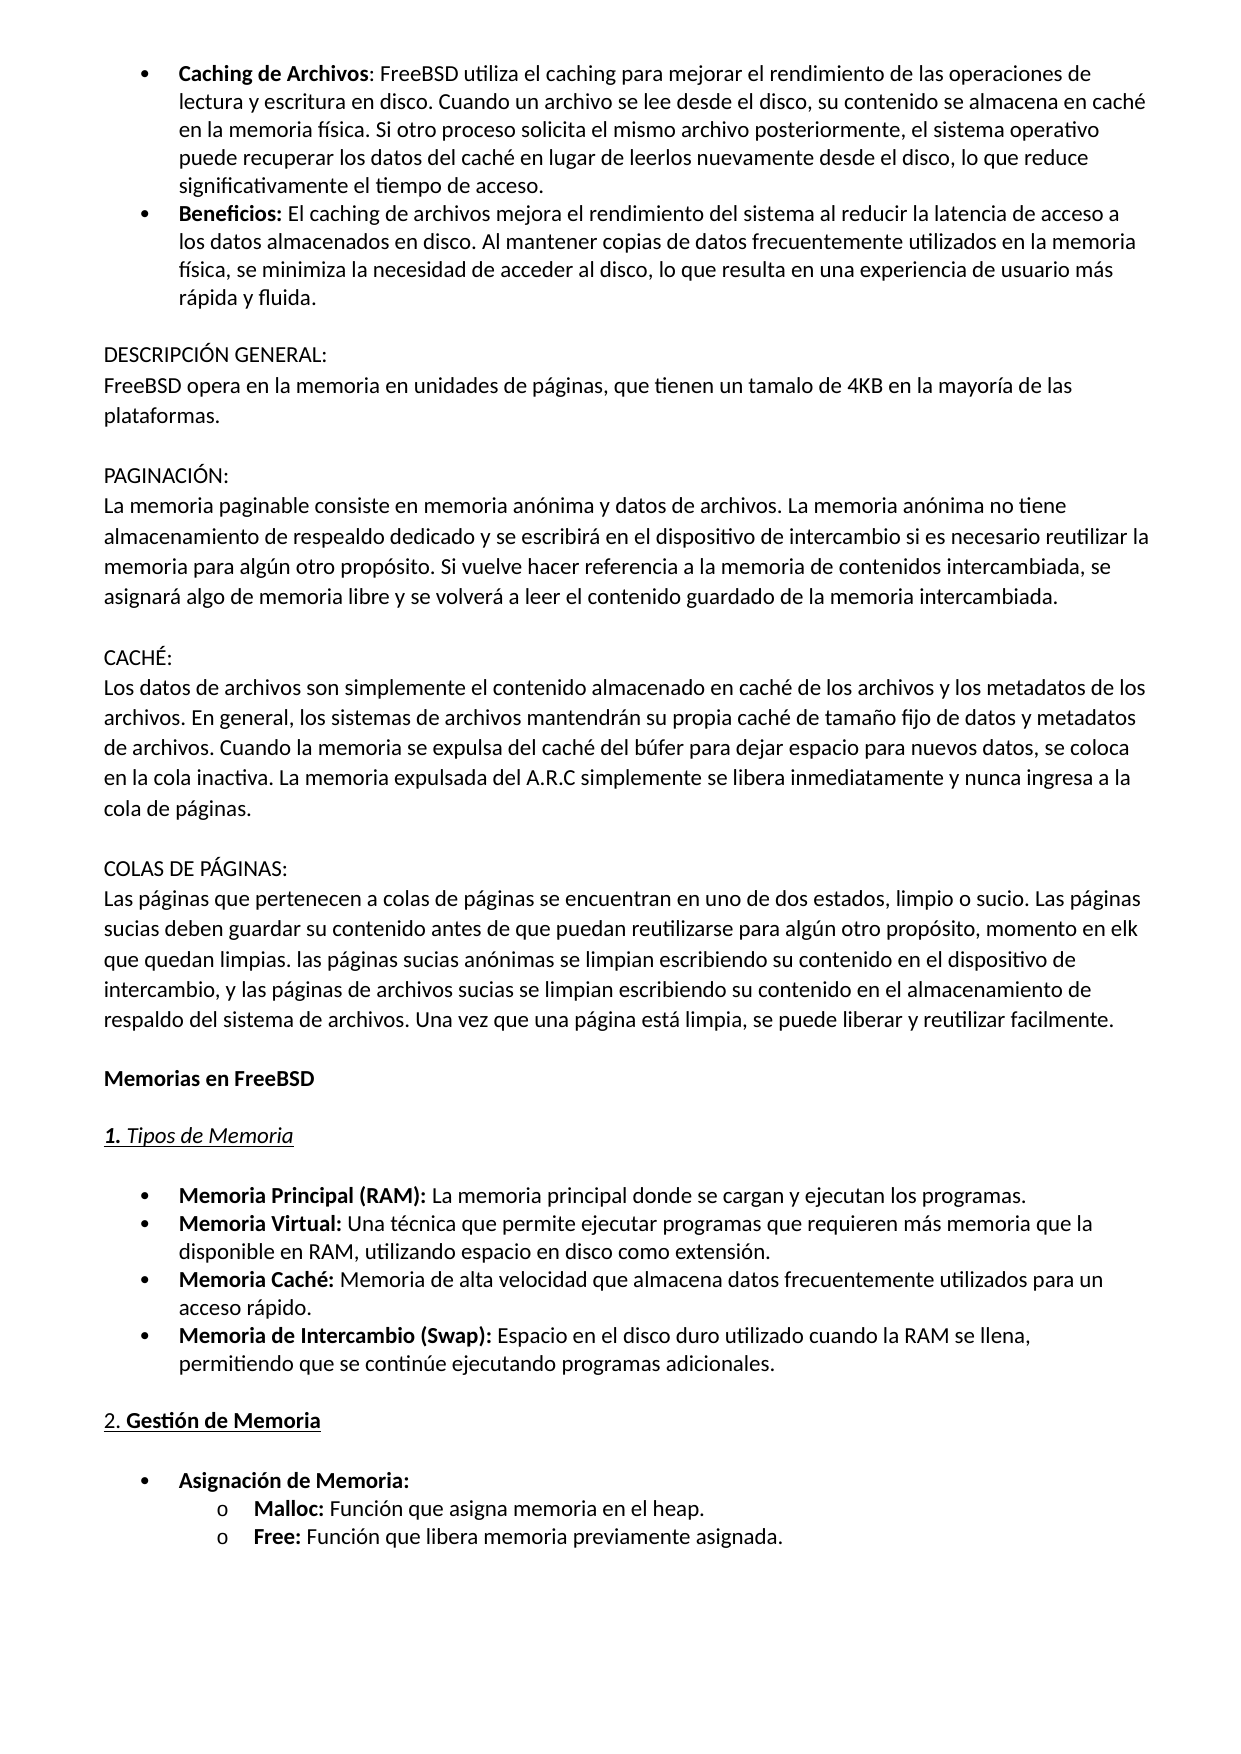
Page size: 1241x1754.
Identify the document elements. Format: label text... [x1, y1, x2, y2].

subtitle 2. Gestión de Memoria [103, 1406, 1152, 1434]
text DESCRIPCIÓN GENERAL: FreeBSD opera en la memoria en unidades de páginas, que tienen un tamalo de 4KB en la mayoría de las plataformas. PAGINACIÓN: La memoria paginable consiste en memoria anónima y datos de archivos. La memoria anónima no tiene almacenamiento de respealdo dedicado y se escribirá en el dispositivo de intercambio si es necesario reutilizar la memoria para algún otro propósito. Si vuelve hacer referencia a la memoria de contenidos intercambiada, se asignará algo de memoria libre y se volverá a leer el contenido guardado de la memoria intercambiada. CACHÉ: Los datos de archivos son simplemente el contenido almacenado en caché de los archivos y los metadatos de los archivos. En general, los sistemas de archivos mantendrán su propia caché de tamaño fijo de datos y metadatos de archivos. Cuando la memoria se expulsa del caché del búfer para dejar espacio para nuevos datos, se coloca en la cola inactiva. La memoria expulsada del A.R.C simplemente se libera inmediatamente y nunca ingresa a la cola de páginas. COLAS DE PÁGINAS: Las páginas que pertenecen a colas de páginas se encuentran en uno de dos estados, limpio o sucio. Las páginas sucias deben guardar su contenido antes de que puedan reutilizarse para algún otro propósito, momento en elk que quedan limpias. las páginas sucias anónimas se limpian escribiendo su contenido en el dispositivo de intercambio, y las páginas de archivos sucias se limpian escribiendo su contenido en el almacenamiento de respaldo del sistema de archivos. Una vez que una página está limpia, se puede liberar y reutilizar facilmente. [103, 341, 1152, 1033]
list Asignación de Memoria: [141, 1466, 1152, 1494]
list Memoria Principal (RAM): La memoria principal donde se cargan y ejecutan los programas. [141, 1181, 1152, 1209]
subtitle Memorias en FreeBSD [103, 1064, 1152, 1092]
list Malloc: Función que asigna memoria en el heap. [216, 1494, 1152, 1522]
list Memoria de Intercambio (Swap): Espacio en el disco duro utilizado cuando la RAM se llena, permitiendo que se continúe ejecutando programas adicionales. [141, 1321, 1152, 1377]
list Caching de Archivos: FreeBSD utiliza el caching para mejorar el rendimiento de las operaciones de lectura y escritura en disco. Cuando un archivo se lee desde el disco, su contenido se almacena en caché en la memoria física. Si otro proceso solicita el mismo archivo posteriormente, el sistema operativo puede recuperar los datos del caché en lugar de leerlos nuevamente desde el disco, lo que reduce significativamente el tiempo de acceso. [141, 59, 1152, 199]
list Memoria Virtual: Una técnica que permite ejecutar programas que requieren más memoria que la disponible en RAM, utilizando espacio en disco como extensión. [141, 1209, 1152, 1265]
list Memoria Caché: Memoria de alta velocidad que almacena datos frecuentemente utilizados para un acceso rápido. [141, 1265, 1152, 1321]
list Free: Función que libera memoria previamente asignada. [216, 1522, 1152, 1551]
list Beneficios: El caching de archivos mejora el rendimiento del sistema al reducir la latencia de acceso a los datos almacenados en disco. Al mantener copias de datos frecuentemente utilizados en la memoria física, se minimiza la necesidad de acceder al disco, lo que resulta en una experiencia de usuario más rápida y fluida. [141, 199, 1152, 311]
subtitle 1. Tipos de Memoria [103, 1122, 1152, 1150]
